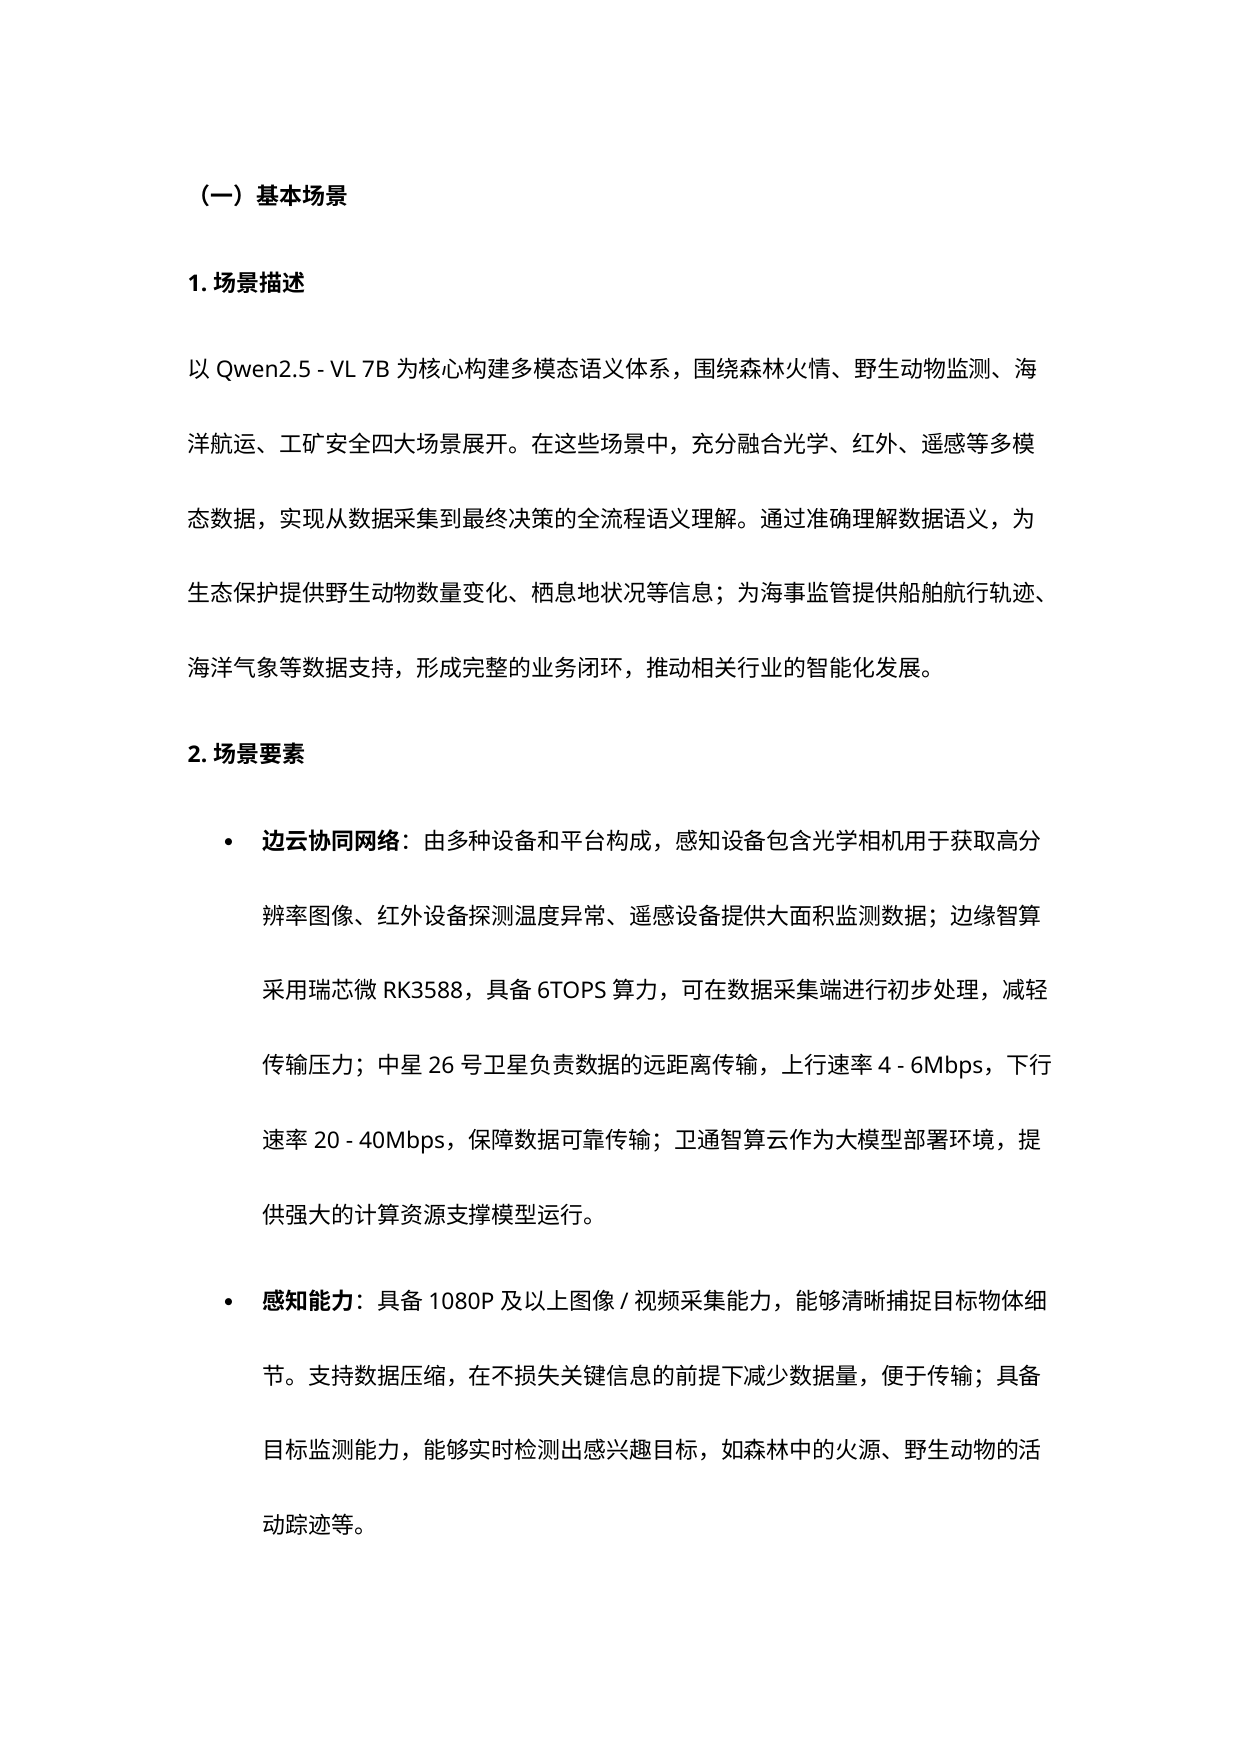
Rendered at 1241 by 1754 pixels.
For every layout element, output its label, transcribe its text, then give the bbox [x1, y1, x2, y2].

list 边云协同网络：由多种设备和平台构成，感知设备包含光学相机用于获取高分辨率图像、红外设备探测温度异常、遥感设备提供大面积监测数据；边缘智算采用瑞芯微 RK3588，具备 6TOPS 算力，可在数据采集端进行初步处理，减轻传输压力；中星 26 号卫星负责数据的远距离传输，上行速率 4 - 6Mbps，下行速率 20 - 40Mbps，保障数据可靠传输；卫通智算云作为大模型部署环境，提供强大的计算资源支撑模型运行。 [225, 807, 1053, 1246]
text 以 Qwen2.5 - VL 7B 为核心构建多模态语义体系，围绕森林火情、野生动物监测、海洋航运、工矿安全四大场景展开。在这些场景中，充分融合光学、红外、遥感等多模态数据，实现从数据采集到最终决策的全流程语义理解。通过准确理解数据语义，为生态保护提供野生动物数量变化、栖息地状况等信息；为海事监管提供船舶航行轨迹、海洋气象等数据支持，形成完整的业务闭环，推动相关行业的智能化发展。 [187, 335, 1053, 699]
list 感知能力：具备 1080P 及以上图像 / 视频采集能力，能够清晰捕捉目标物体细节。支持数据压缩，在不损失关键信息的前提下减少数据量，便于传输；具备目标监测能力，能够实时检测出感兴趣目标，如森林中的火源、野生动物的活动踪迹等。 [225, 1267, 1053, 1556]
text 1. 场景描述 [187, 248, 1053, 313]
text （一）基本场景 [187, 162, 1053, 227]
text 2. 场景要素 [187, 721, 1053, 786]
